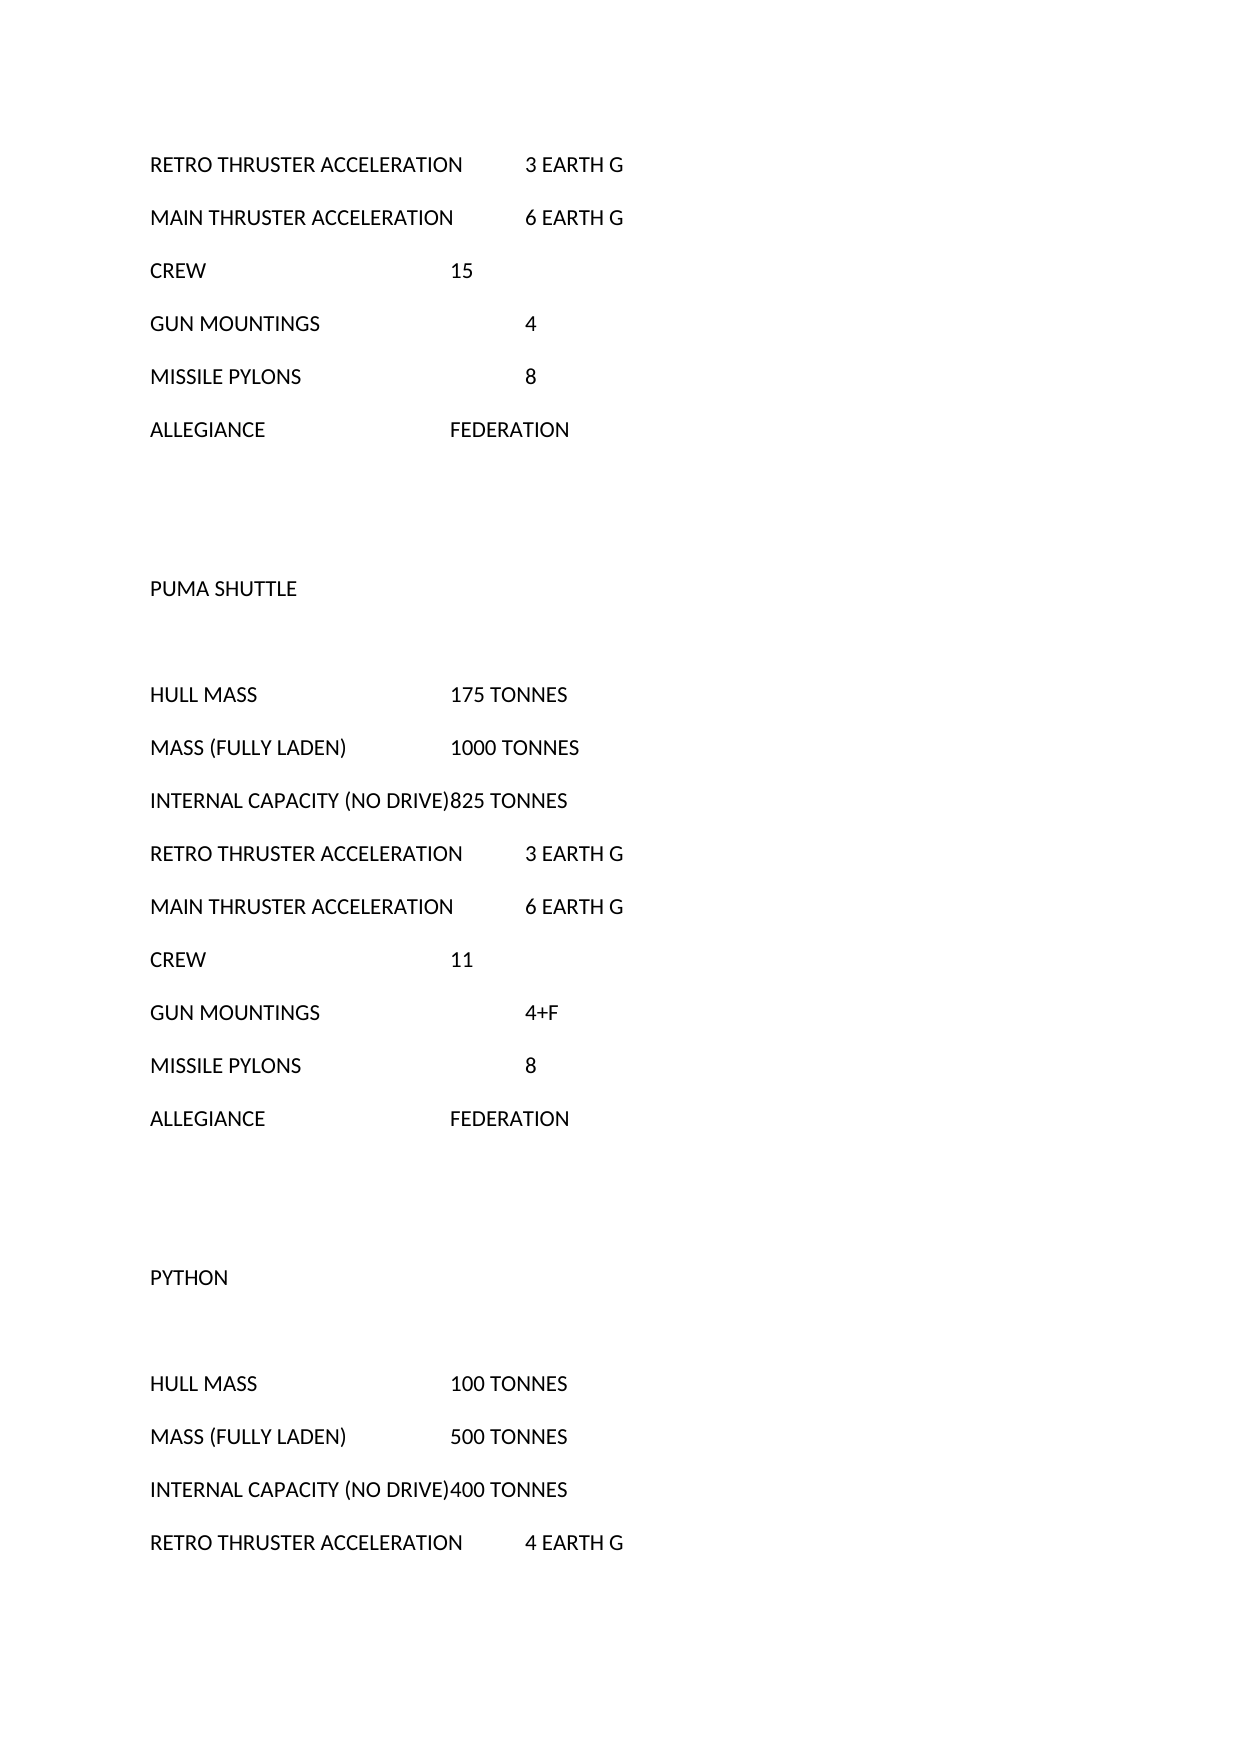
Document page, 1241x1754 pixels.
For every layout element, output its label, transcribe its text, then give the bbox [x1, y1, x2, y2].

text PYTHON [150, 1263, 1090, 1291]
text RETRO THRUSTER ACCELERATION 3 EARTH G [150, 150, 1090, 178]
text MISSILE PYLONS 8 [150, 1051, 1090, 1079]
text GUN MOUNTINGS 4 [150, 309, 1090, 337]
text INTERNAL CAPACITY (NO DRIVE) 825 TONNES [150, 786, 1090, 814]
text CREW 15 [150, 256, 1090, 284]
text GUN MOUNTINGS 4+F [150, 998, 1090, 1026]
text MASS (FULLY LADEN) 1000 TONNES [150, 733, 1090, 761]
text MISSILE PYLONS 8 [150, 362, 1090, 390]
text HULL MASS 175 TONNES [150, 680, 1090, 708]
text RETRO THRUSTER ACCELERATION 4 EARTH G [150, 1528, 1090, 1557]
text MAIN THRUSTER ACCELERATION 6 EARTH G [150, 892, 1090, 920]
text MASS (FULLY LADEN) 500 TONNES [150, 1422, 1090, 1451]
text CREW 11 [150, 945, 1090, 973]
text ALLEGIANCE FEDERATION [150, 415, 1090, 443]
text INTERNAL CAPACITY (NO DRIVE) 400 TONNES [150, 1476, 1090, 1503]
text MAIN THRUSTER ACCELERATION 6 EARTH G [150, 203, 1090, 231]
text PUMA SHUTTLE [150, 574, 1090, 602]
text HULL MASS 100 TONNES [150, 1369, 1090, 1397]
text ALLEGIANCE FEDERATION [150, 1104, 1090, 1132]
text RETRO THRUSTER ACCELERATION 3 EARTH G [150, 839, 1090, 867]
